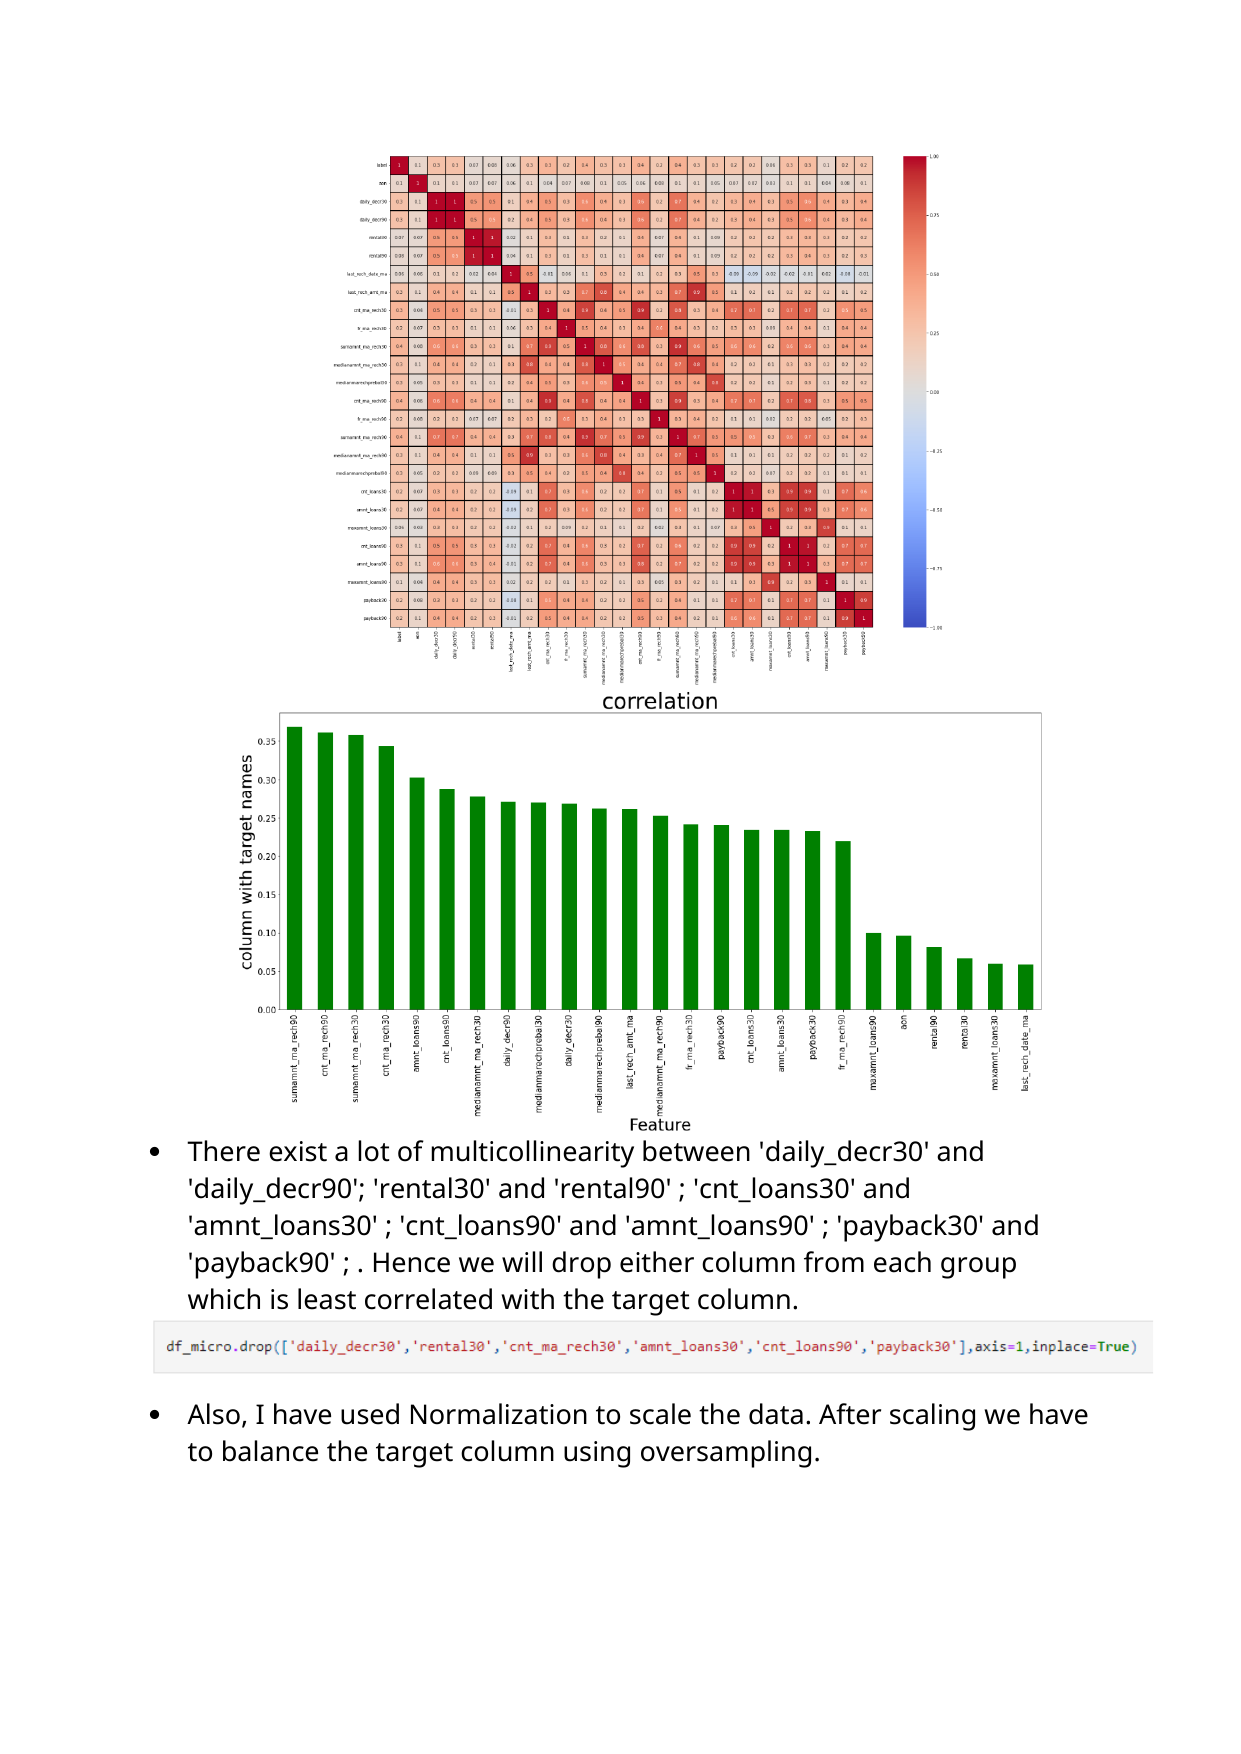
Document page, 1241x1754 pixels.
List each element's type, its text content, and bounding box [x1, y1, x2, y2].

list There exist a lot of multicollinearity between 'daily_decr30' and 'daily_decr90'; 'rental30' and 'rental90' ; 'cnt_loans30' and 'amnt_loans30' ; 'cnt_loans90' and 'amnt_loans90' ; 'payback30' and 'payback90' ; . Hence we will drop either column from each group which is least correlated with the target column. [150, 1133, 1090, 1317]
picture [150, 1317, 1154, 1377]
picture [234, 150, 1044, 1133]
list Also, I have used Normalization to scale the data. After scaling we have to balance the target column using oversampling. [150, 1395, 1090, 1469]
